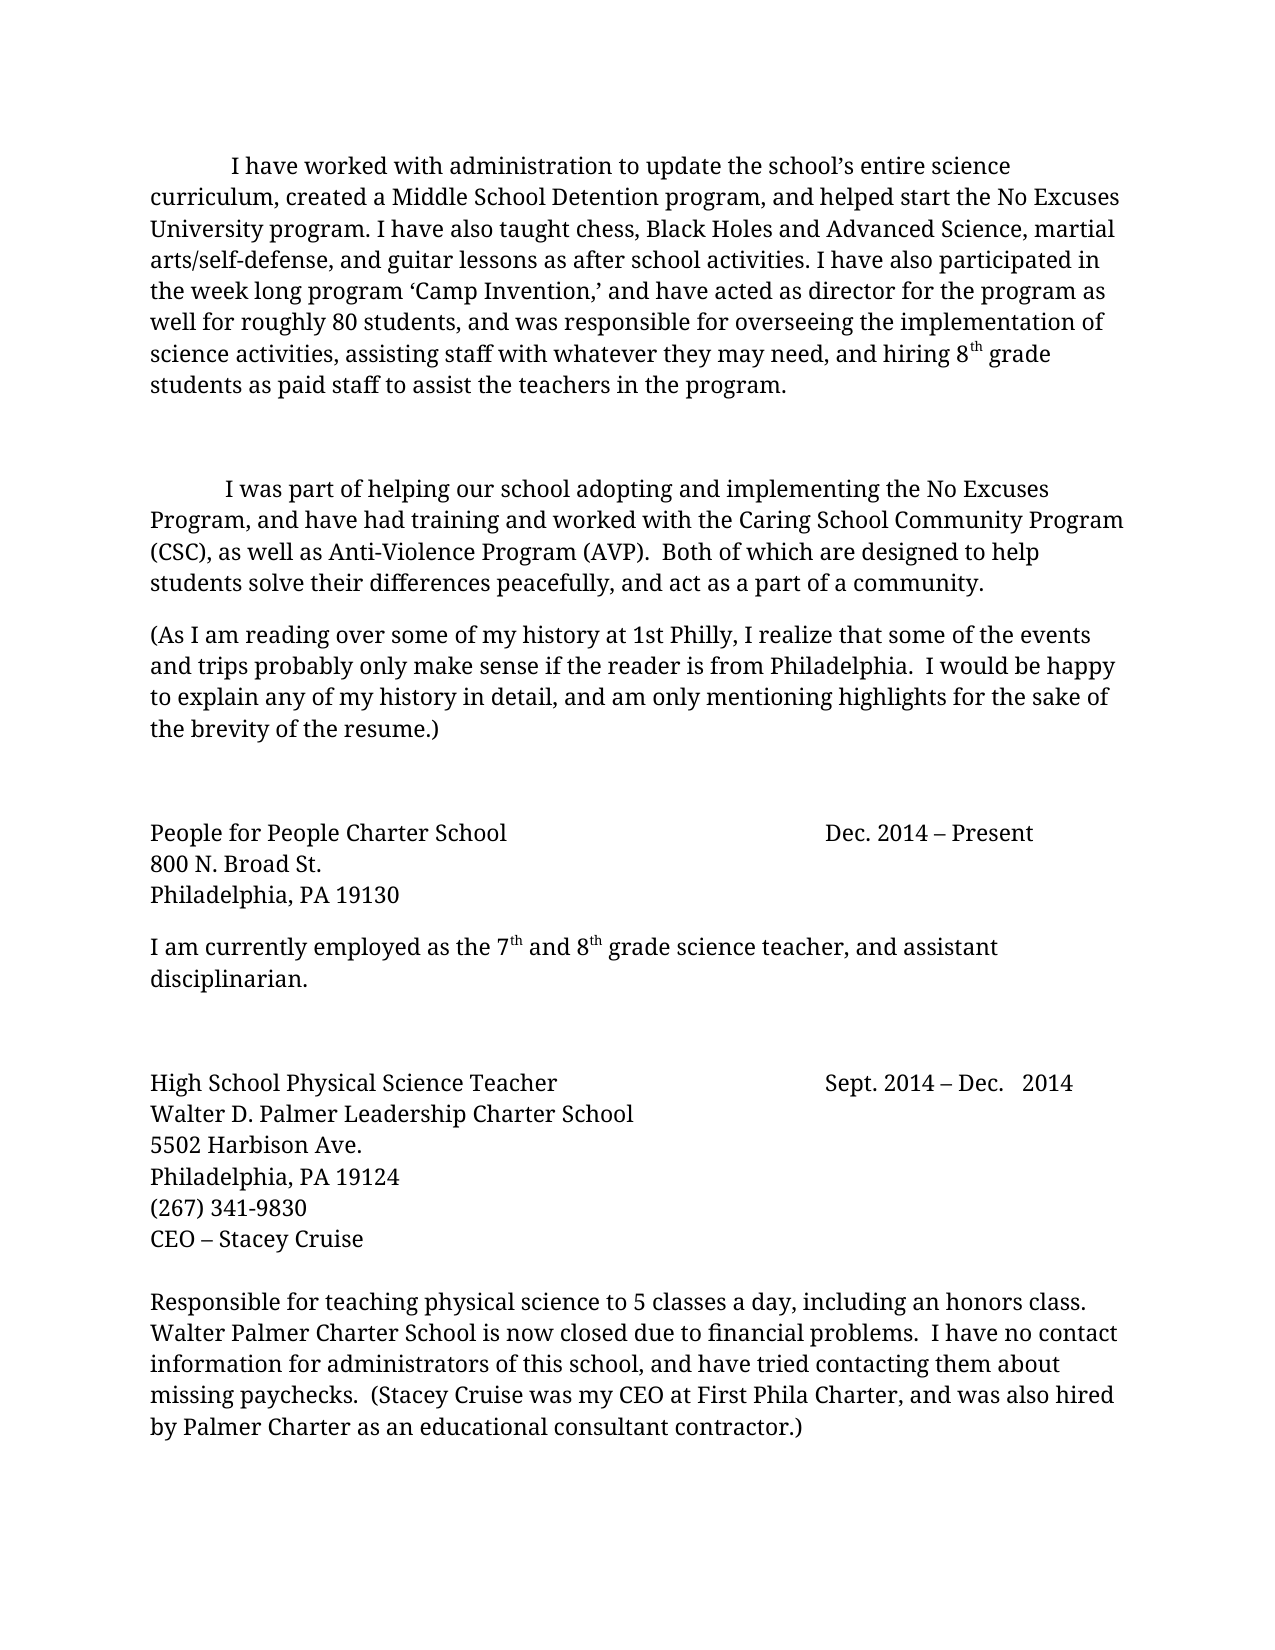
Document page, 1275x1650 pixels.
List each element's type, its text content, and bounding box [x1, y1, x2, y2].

text Responsible for teaching physical science to 5 classes a day, including an honors class. [150, 1285, 1125, 1317]
text High School Physical Science Teacher Sept. 2014 – Dec. 2014 Walter D. Palmer Leadership Charter School [150, 1067, 1125, 1129]
text I was part of helping our school adopting and implementing the No Excuses Program, and have had training and worked with the Caring School Community Program (CSC), as well as Anti-Violence Program (AVP). Both of which are designed to help students solve their differences peacefully, and act as a part of a community. [150, 473, 1125, 598]
text (267) 341-9830 [150, 1192, 1125, 1223]
text Philadelphia, PA 19124 [150, 1160, 1125, 1192]
text CEO – Stacey Cruise [150, 1223, 1125, 1254]
text People for People Charter School Dec. 2014 – Present 800 N. Broad St. Philadelphia, PA 19130 [150, 817, 1125, 910]
text (As I am reading over some of my history at 1st Philly, I realize that some of the events and trips probably only make sense if the reader is from Philadelphia. I would be happy to explain any of my history in detail, and am only mentioning highlights for the sake of the brevity of the resume.) [150, 619, 1125, 744]
text I am currently employed as the 7th and 8th grade science teacher, and assistant disciplinarian. [150, 931, 1125, 994]
text Walter Palmer Charter School is now closed due to financial problems. I have no contact information for administrators of this school, and have tried contacting them about missing paychecks. (Stacey Cruise was my CEO at First Phila Charter, and was also hired by Palmer Charter as an educational consultant contractor.) [150, 1317, 1125, 1442]
text I have worked with administration to update the school’s entire science curriculum, created a Middle School Detention program, and helped start the No Excuses University program. I have also taught chess, Black Holes and Advanced Science, martial arts/self-defense, and guitar lessons as after school activities. I have also participated in the week long program ‘Camp Invention,’ and have acted as director for the program as well for roughly 80 students, and was responsible for overseeing the implementation of science activities, assisting staff with whatever they may need, and hiring 8th grade students as paid staff to assist the teachers in the program. [150, 150, 1125, 400]
text 5502 Harbison Ave. [150, 1129, 1125, 1160]
